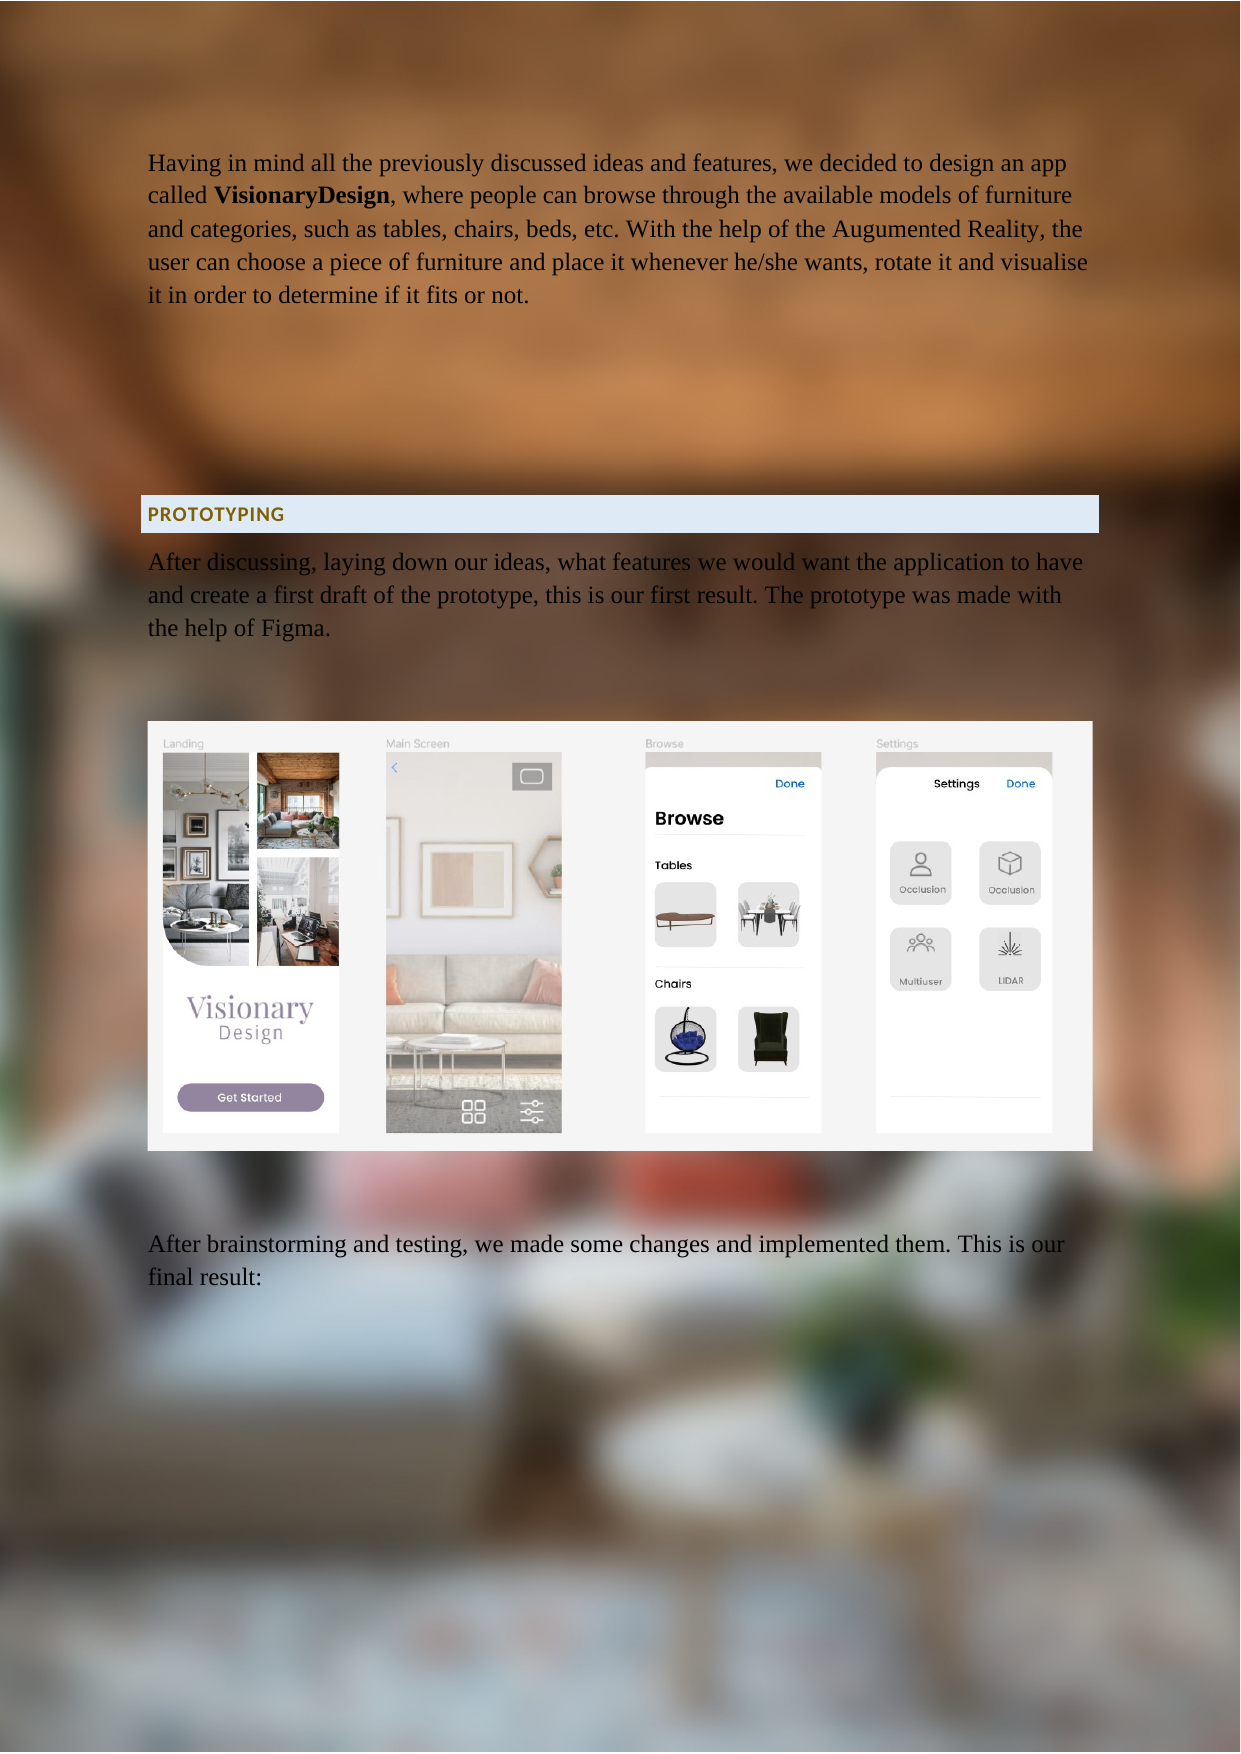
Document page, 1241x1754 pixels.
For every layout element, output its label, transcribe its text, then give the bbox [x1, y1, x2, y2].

subtitle PROTOTYPING [148, 501, 1093, 527]
text After discussing, laying down our ideas, what features we would want the application to have and create a first draft of the prototype, this is our first result. The prototype was made with the help of Figma. [148, 547, 1093, 642]
picture [0, 1, 1241, 1752]
text Having in mind all the previously discussed ideas and features, we decided to design an app called VisionaryDesign, where people can browse through the available models of furniture and categories, such as tables, chairs, beds, etc. With the help of the Augumented Reality, the user can choose a piece of furniture and place it whenever he/she wants, rotate it and visualise it in order to determine if it fits or not. [148, 148, 1093, 308]
text After brainstorming and testing, we made some changes and implemented them. This is our final result: [148, 1229, 1093, 1291]
